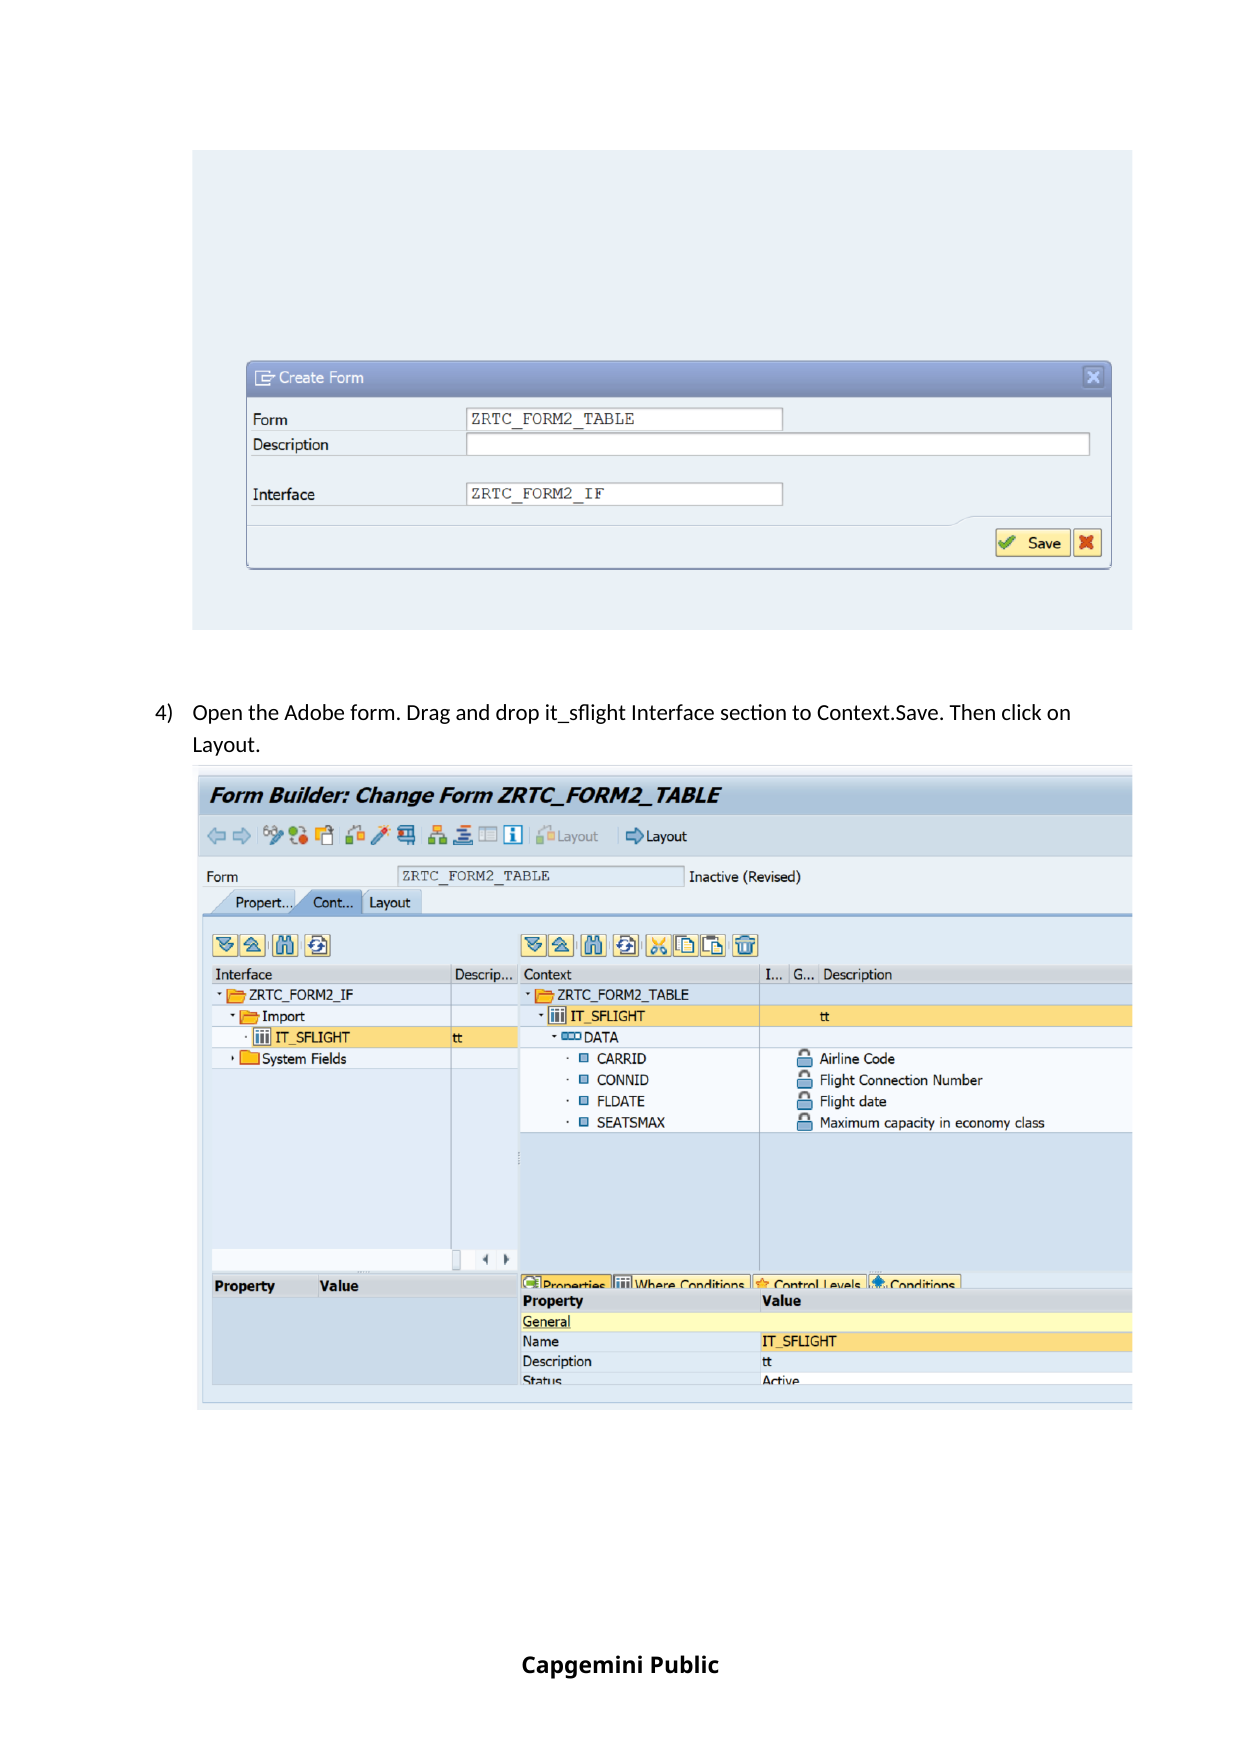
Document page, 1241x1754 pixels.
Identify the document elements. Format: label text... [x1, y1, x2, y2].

list Open the Adobe form. Drag and drop it_sflight Interface section to Context.Save. Then click on Layout. [155, 698, 1090, 759]
picture [192, 762, 1133, 1410]
picture [192, 150, 1133, 630]
